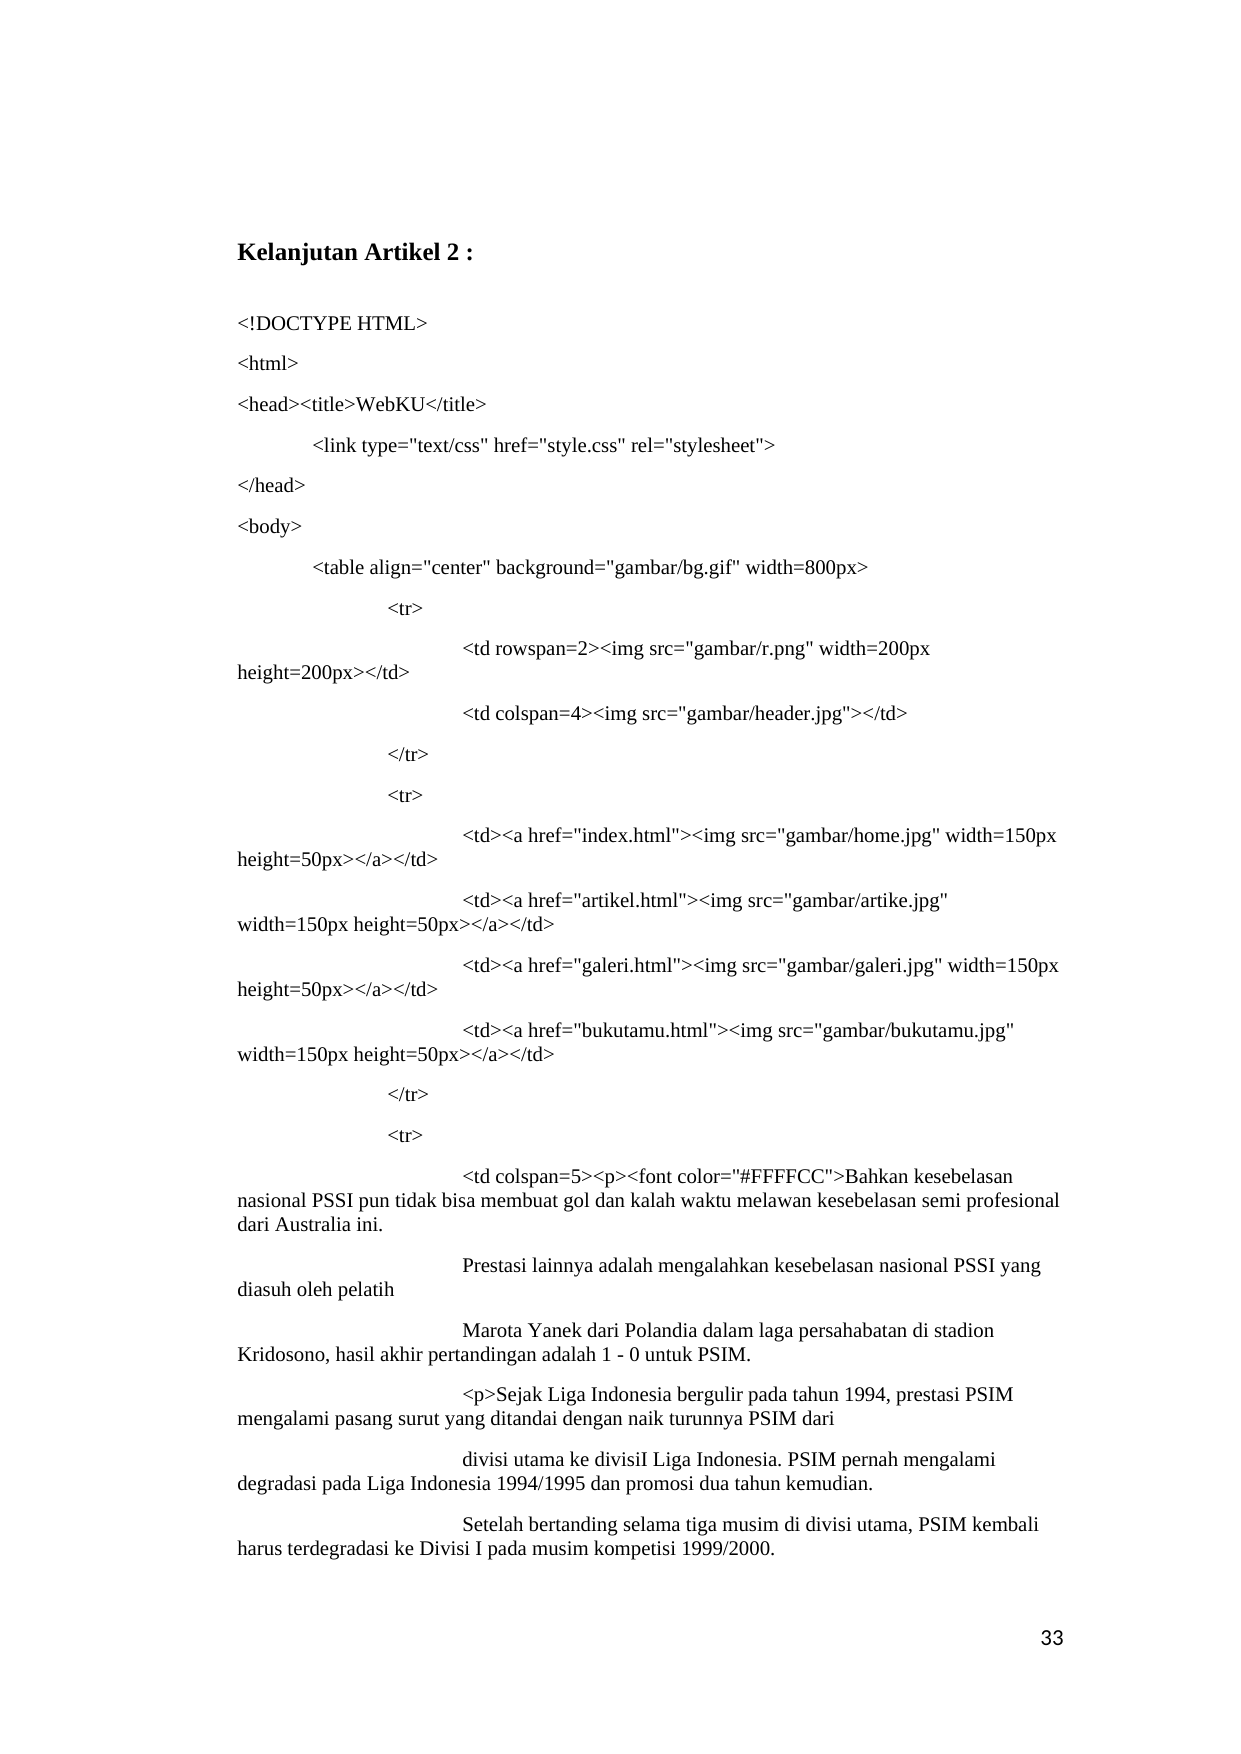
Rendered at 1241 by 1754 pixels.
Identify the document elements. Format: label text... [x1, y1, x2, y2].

text <head><title>WebKU</title> [237, 392, 1063, 416]
text <table align="center" background="gambar/bg.gif" width=800px> [237, 555, 1063, 579]
text <html> [237, 351, 1063, 375]
text <tr> [237, 782, 1063, 807]
text <tr> [237, 596, 1063, 619]
text </tr> [237, 1082, 1063, 1106]
text <!DOCTYPE HTML> [237, 310, 1063, 334]
text <td><a href="bukutamu.html"><img src="gambar/bukutamu.jpg" width=150px height=50px></a></td> [237, 1018, 1063, 1066]
text <td><a href="index.html"><img src="gambar/home.jpg" width=150px height=50px></a></td> [237, 823, 1063, 871]
text Kelanjutan Artikel 2 : [237, 237, 1063, 294]
text <p>Sejak Liga Indonesia bergulir pada tahun 1994, prestasi PSIM mengalami pasang surut yang ditandai dengan naik turunnya PSIM dari [237, 1382, 1063, 1430]
text <body> [237, 514, 1063, 538]
text <tr> [237, 1123, 1063, 1147]
text </tr> [237, 742, 1063, 766]
text Setelah bertanding selama tiga musim di divisi utama, PSIM kembali harus terdegradasi ke Divisi I pada musim kompetisi 1999/2000. [237, 1512, 1063, 1560]
text <td><a href="galeri.html"><img src="gambar/galeri.jpg" width=150px height=50px></a></td> [237, 953, 1063, 1001]
text Prestasi lainnya adalah mengalahkan kesebelasan nasional PSSI yang diasuh oleh pelatih [237, 1253, 1063, 1301]
text divisi utama ke divisiI Liga Indonesia. PSIM pernah mengalami degradasi pada Liga Indonesia 1994/1995 dan promosi dua tahun kemudian. [237, 1447, 1063, 1495]
text </head> [237, 473, 1063, 497]
text Marota Yanek dari Polandia dalam laga persahabatan di stadion Kridosono, hasil akhir pertandingan adalah 1 - 0 untuk PSIM. [237, 1317, 1063, 1366]
text <td colspan=4><img src="gambar/header.jpg"></td> [237, 701, 1063, 725]
text <link type="text/css" href="style.css" rel="stylesheet"> [237, 433, 1063, 457]
text <td rowspan=2><img src="gambar/r.png" width=200px height=200px></td> [237, 636, 1063, 684]
text <td><a href="artikel.html"><img src="gambar/artike.jpg" width=150px height=50px></a></td> [237, 888, 1063, 936]
text <td colspan=5><p><font color="#FFFFCC">Bahkan kesebelasan nasional PSSI pun tidak bisa membuat gol dan kalah waktu melawan kesebelasan semi profesional dari Australia ini. [237, 1164, 1063, 1236]
